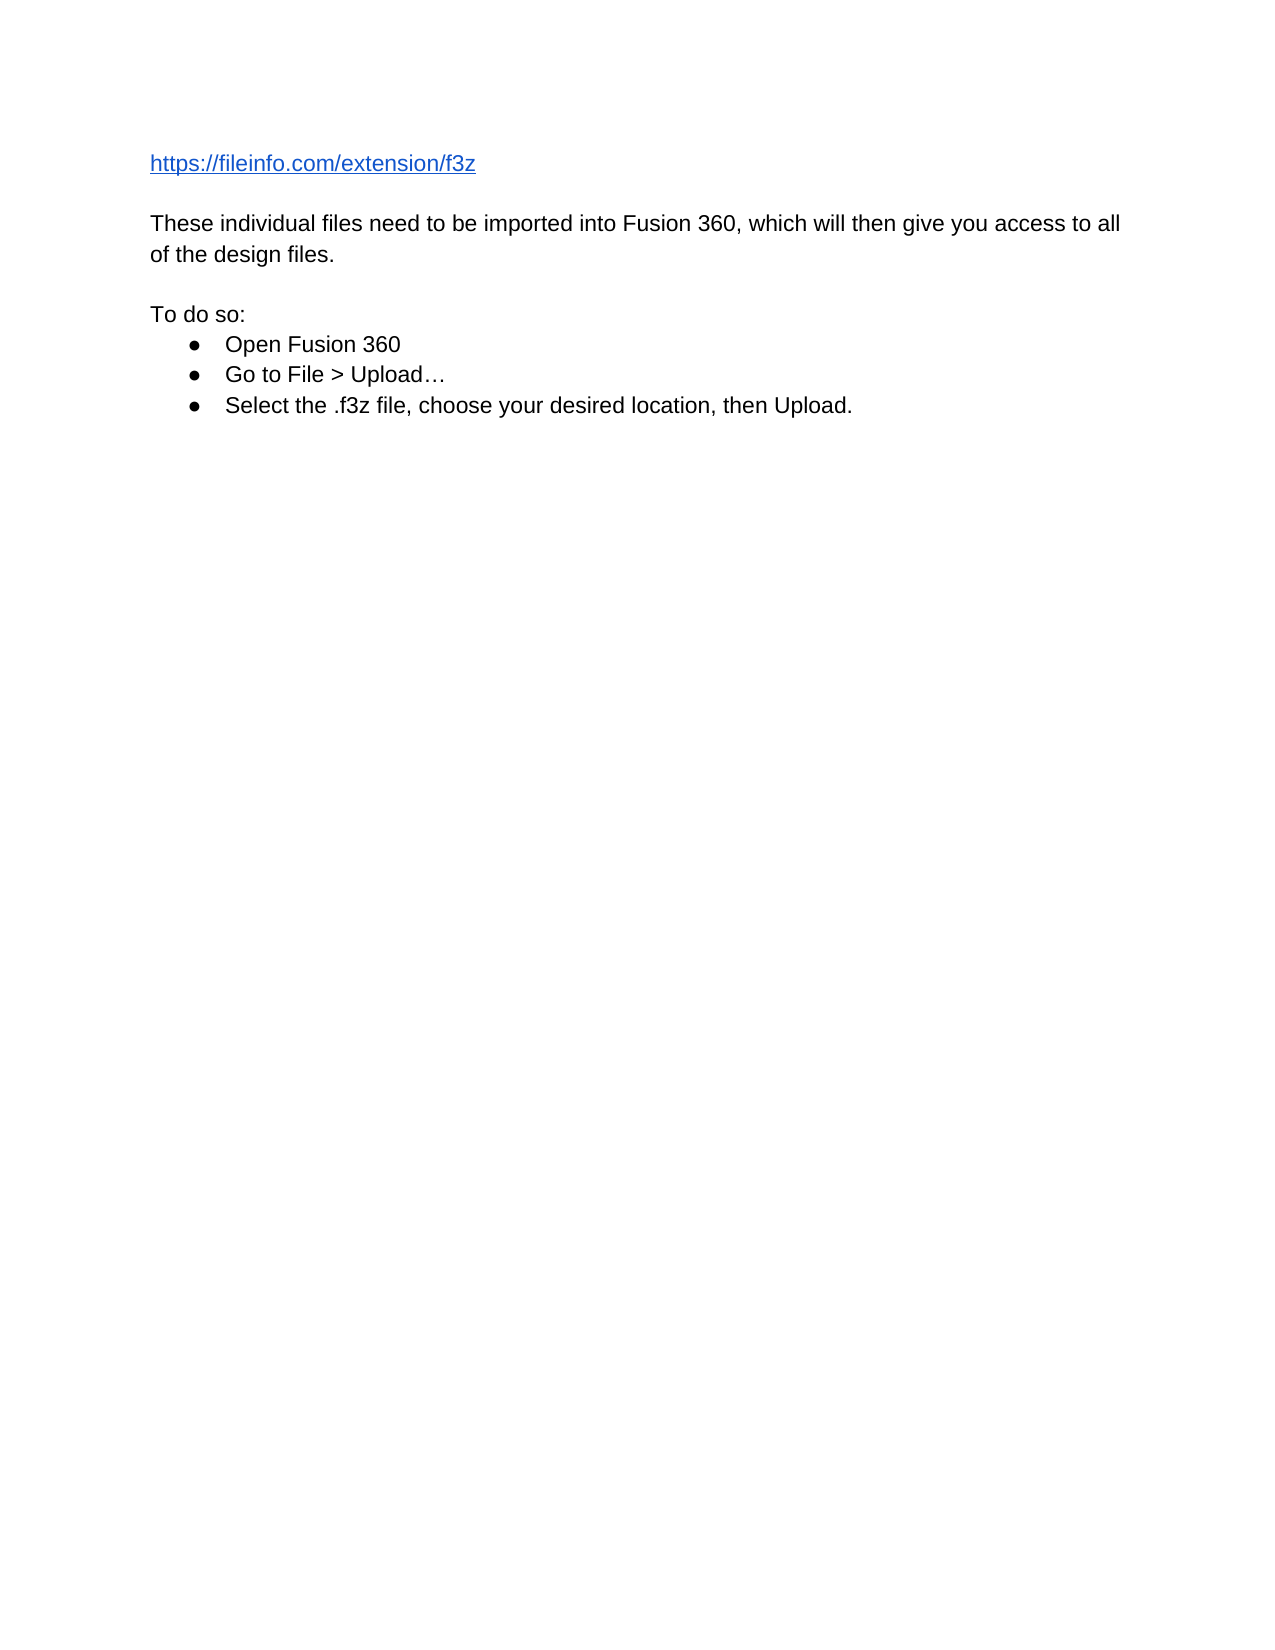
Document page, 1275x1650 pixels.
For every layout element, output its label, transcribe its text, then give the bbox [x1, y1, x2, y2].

list Select the .f3z file, choose your desired location, then Upload. [187, 392, 1125, 418]
list Open Fusion 360 [187, 331, 1125, 358]
list Go to File > Upload… [187, 361, 1125, 388]
text These individual files need to be imported into Fusion 360, which will then give you access to all of the design files. [150, 210, 1125, 267]
text To do so: [150, 301, 1125, 327]
text https://fileinfo.com/extension/f3z [150, 150, 1125, 176]
